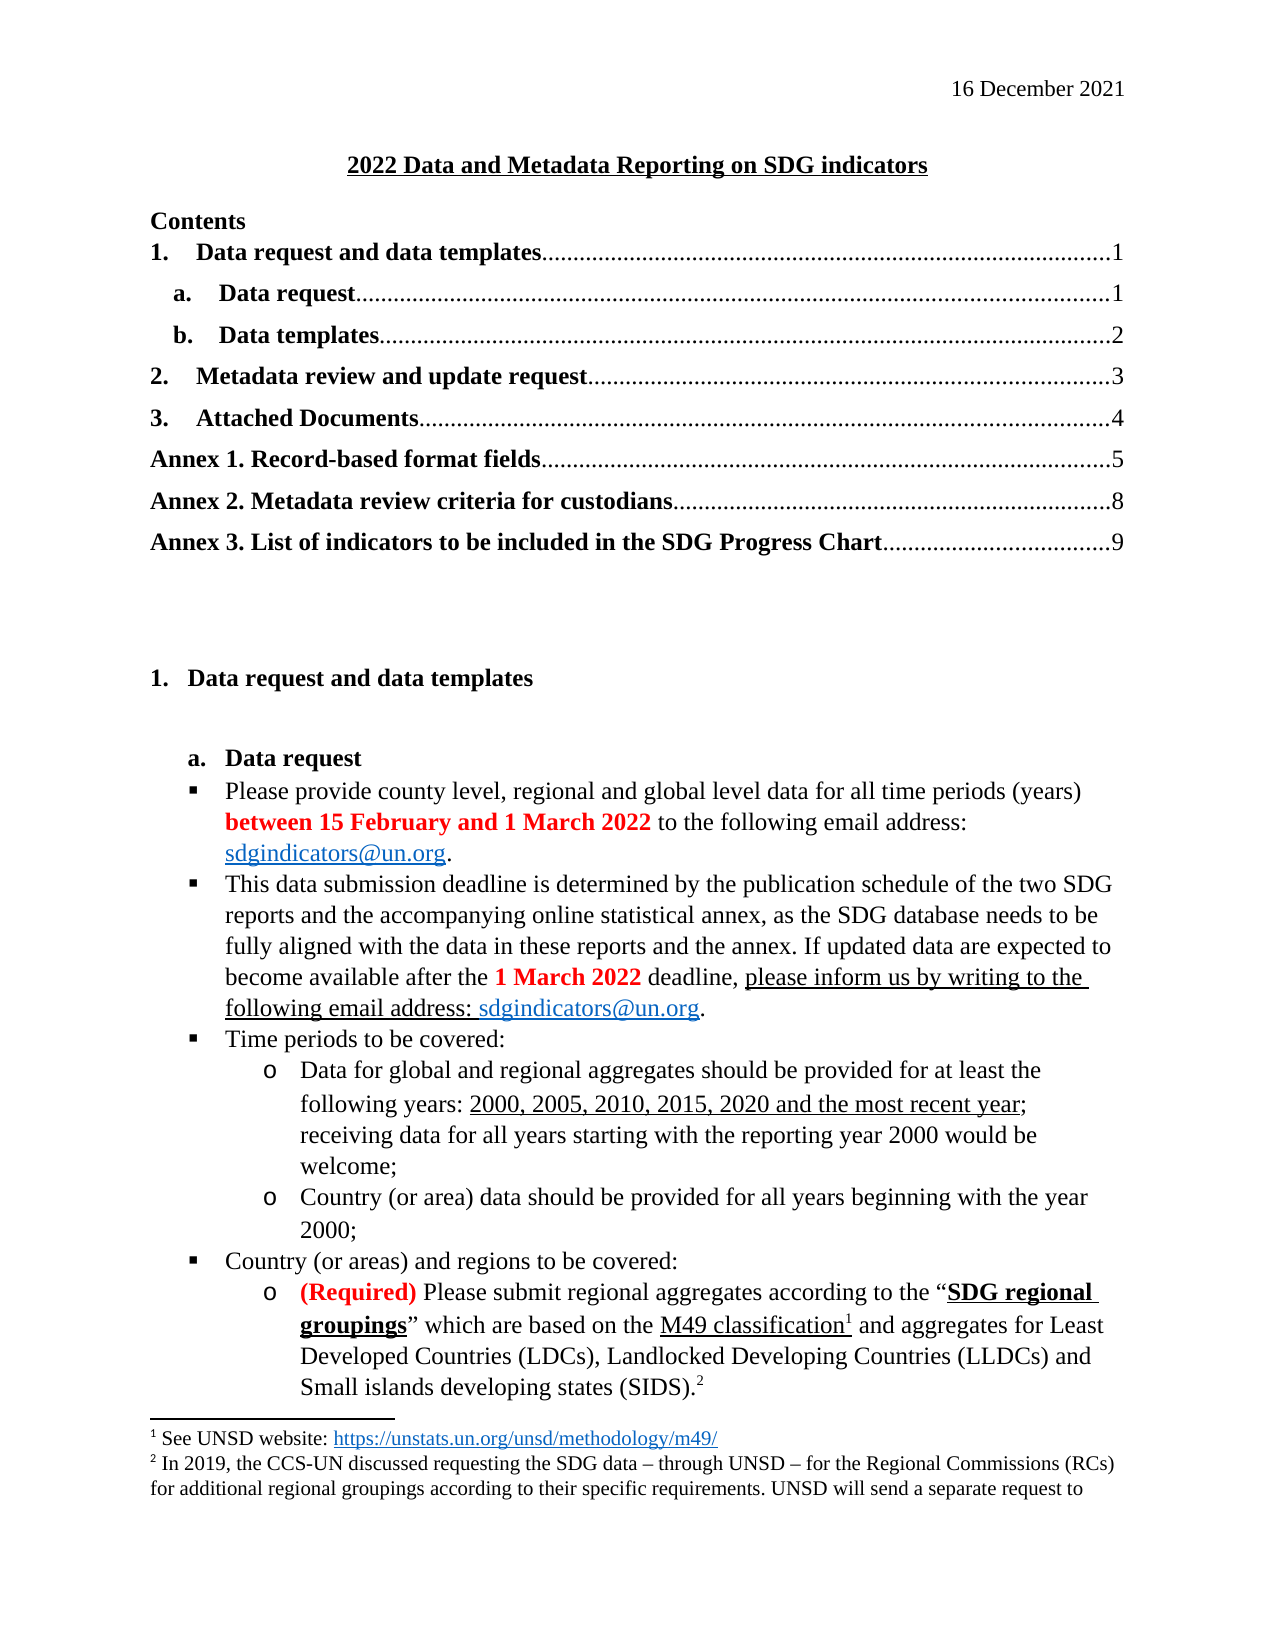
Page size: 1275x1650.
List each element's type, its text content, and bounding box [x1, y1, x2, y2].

list Data for global and regional aggregates should be provided for at least the following years: 2000, 2005, 2010, 2015, 2020 and the most recent year; receiving data for all years starting with the reporting year 2000 would be welcome; [262, 1056, 1125, 1179]
list Please provide county level, regional and global level data for all time periods (years) between 15 February and 1 March 2022 to the following email address: sdgindicators@un.org. [187, 776, 1125, 867]
list Country (or area) data should be provided for all years beginning with the year 2000; [262, 1182, 1125, 1244]
list Time periods to be covered: [187, 1024, 1125, 1053]
subtitle Data request [187, 743, 1125, 772]
list This data submission deadline is determined by the publication schedule of the two SDG reports and the accompanying online statistical annex, as the SDG database needs to be fully aligned with the data in these reports and the annex. If updated data are expected to become available after the 1 March 2022 deadline, please inform us by writing to the following email address: sdgindicators@un.org. [187, 869, 1125, 1022]
text 2022 Data and Metadata Reporting on SDG indicators [150, 150, 1125, 179]
list Country (or areas) and regions to be covered: [187, 1246, 1125, 1275]
subtitle Data request and data templates [150, 663, 1125, 692]
list (Required) Please submit regional aggregates according to the “SDG regional groupings” which are based on the M49 classification and aggregates for Least Developed Countries (LDCs), Landlocked Developing Countries (LLDCs) and Small islands developing states (SIDS). [262, 1277, 1125, 1401]
